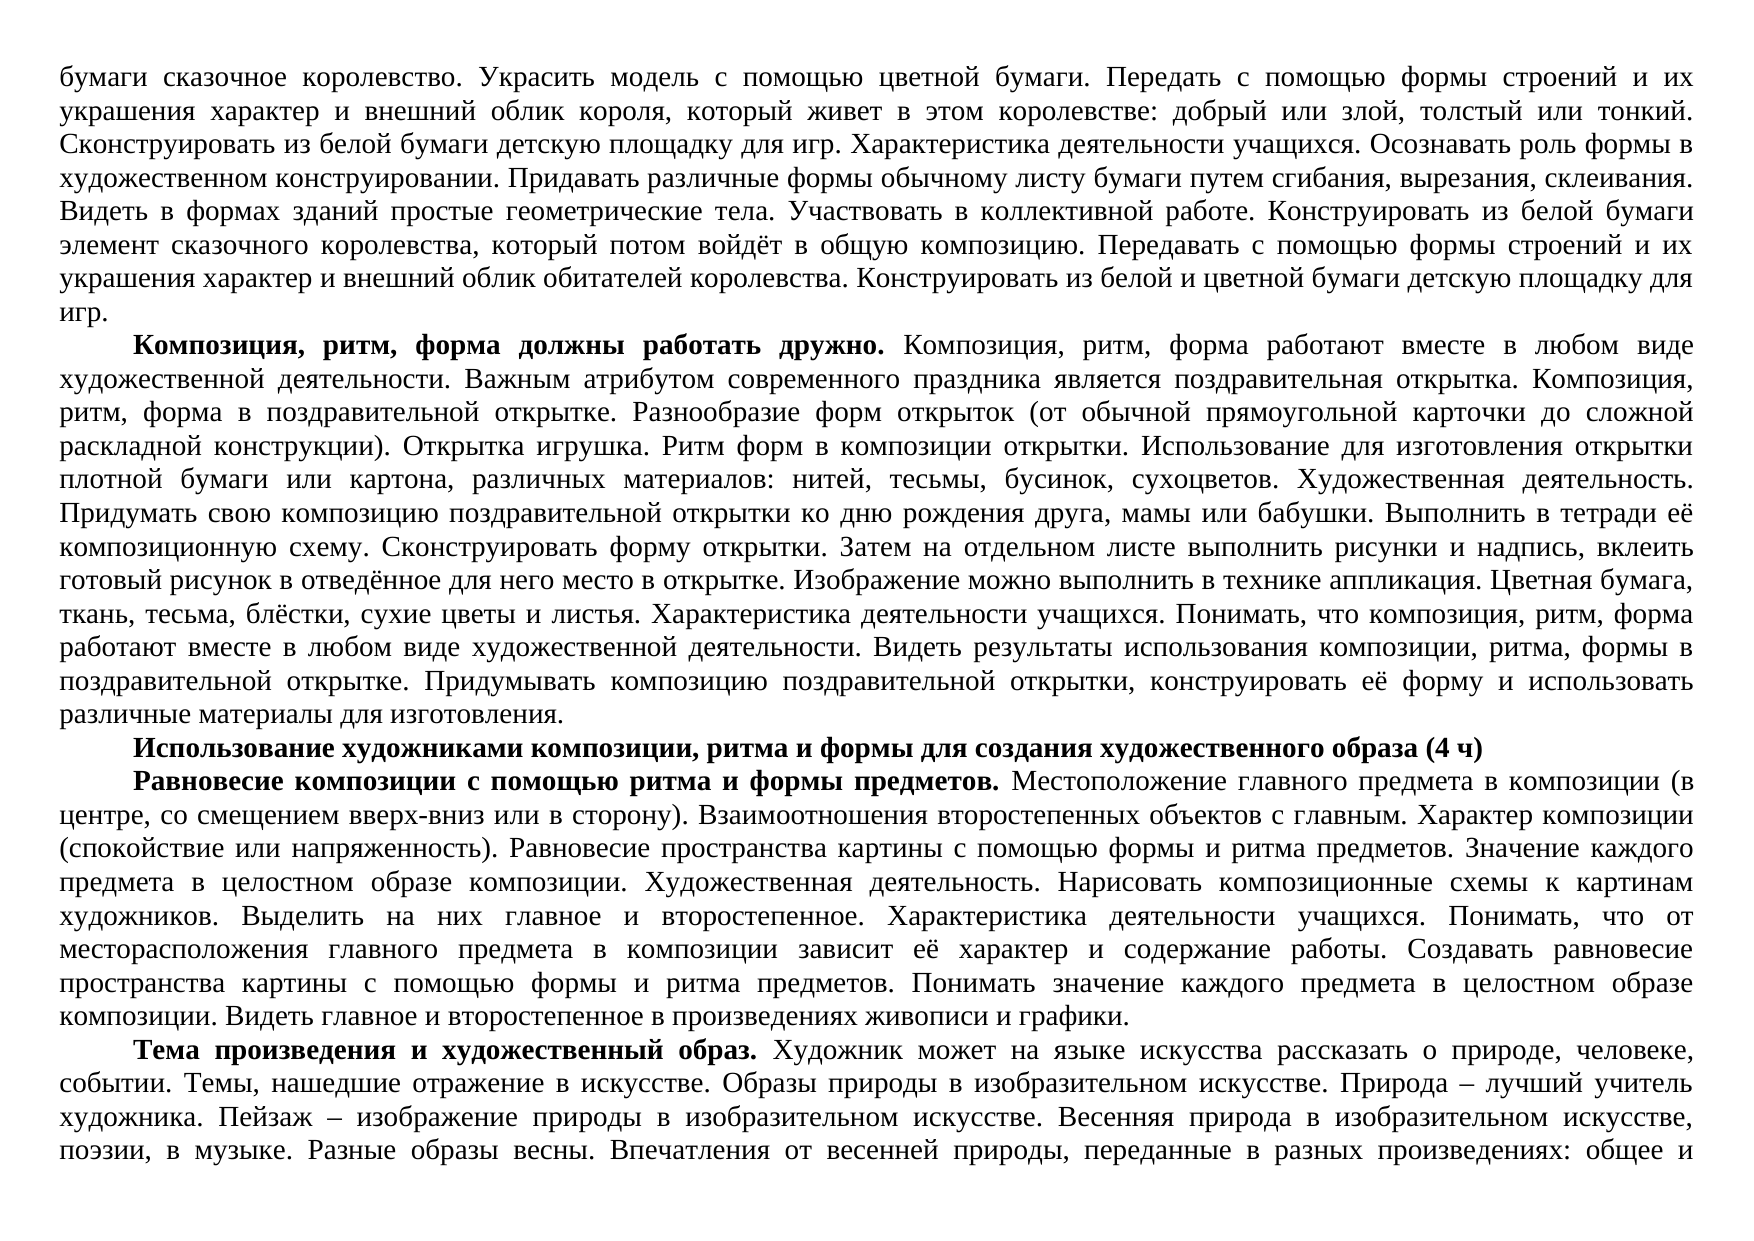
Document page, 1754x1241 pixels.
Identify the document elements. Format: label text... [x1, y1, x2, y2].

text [59, 1032, 1695, 1166]
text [59, 59, 1695, 327]
text Равновесие композиции с помощью ритма и формы предметов. Местоположение главного предмета в композиции (в центре, со смещением вверх-вниз или в сторону). Взаимоотношения второстепенных объектов с главным. Характер композиции (спокойствие или напряженность). Равновесие пространства картины с помощью формы и ритма предметов. Значение каждого предмета в целостном образе композиции. Художественная деятельность. Нарисовать композиционные схемы к картинам художников. Выделить на них главное и второстепенное. Характеристика деятельности учащихся. Понимать, что от месторасположения главного предмета в композиции зависит её характер и содержание работы. Создавать равновесие пространства картины с помощью формы и ритма предметов. Понимать значение каждого предмета в целостном образе композиции. Видеть главное и второстепенное в произведениях живописи и графики. [59, 763, 1695, 1032]
text Композиция, ритм, форма должны работать дружно. Композиция, ритм, форма работают вместе в любом виде художественной деятельности. Важным атрибутом современного праздника является поздравительная открытка. Композиция, ритм, форма в поздравительной открытке. Разнообразие форм открыток (от обычной прямоугольной карточки до сложной раскладной конструкции). Открытка игрушка. Ритм форм в композиции открытки. Использование для изготовления открытки плотной бумаги или картона, различных материалов: нитей, тесьмы, бусинок, сухоцветов. Художественная деятельность. Придумать свою композицию поздравительной открытки ко дню рождения друга, мамы или бабушки. Выполнить в тетради её композиционную схему. Сконструировать форму открытки. Затем на отдельном листе выполнить рисунки и надпись, вклеить готовый рисунок в отведённое для него место в открытке. Изображение можно выполнить в технике аппликация. Цветная бумага, ткань, тесьма, блёстки, сухие цветы и листья. Характеристика деятельности учащихся. Понимать, что композиция, ритм, форма работают вместе в любом виде художественной деятельности. Видеть результаты использования композиции, ритма, формы в поздравительной открытке. Придумывать композицию поздравительной открытки, конструировать её форму и использовать различные материалы для изготовления. [59, 327, 1695, 730]
text Использование художниками композиции, ритма и формы для создания художественного образа (4 ч) [59, 730, 1695, 763]
